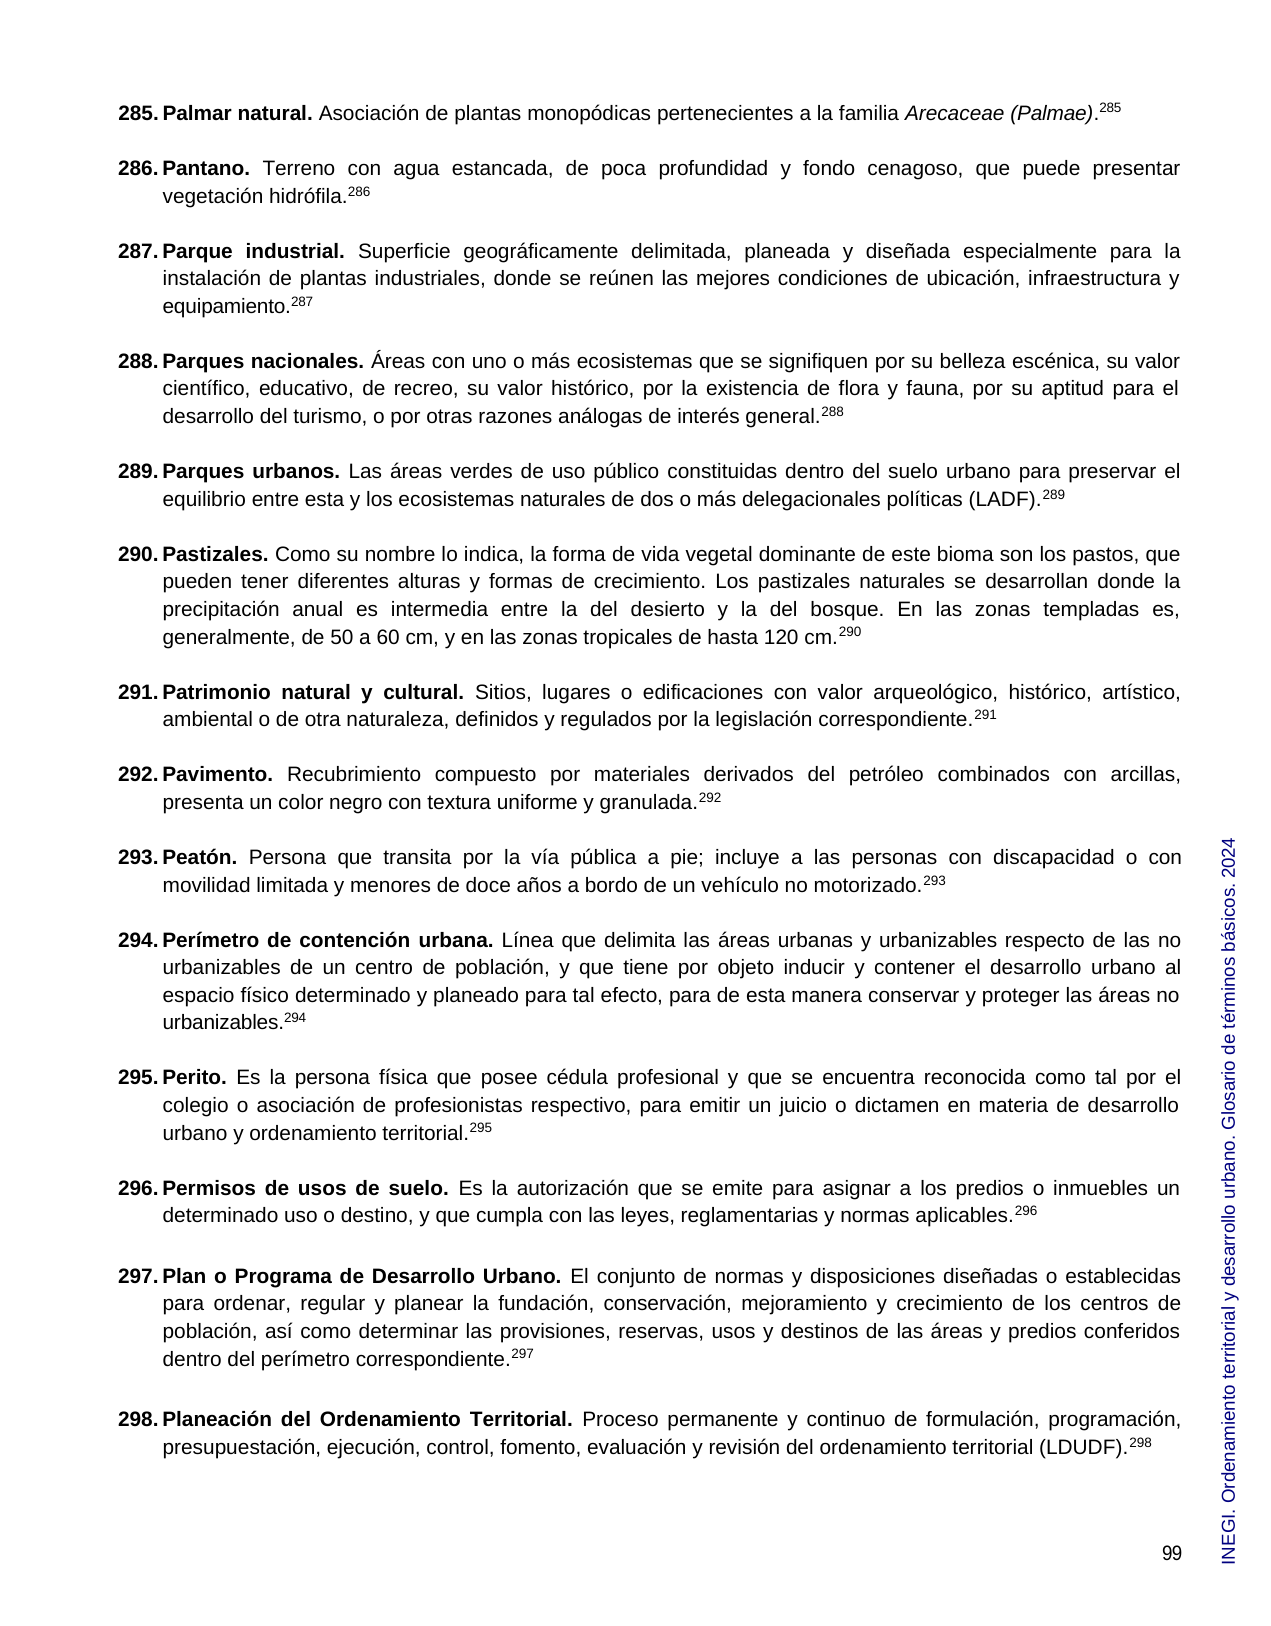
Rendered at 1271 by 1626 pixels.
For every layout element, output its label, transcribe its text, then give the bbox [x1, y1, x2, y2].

list Perito. Es la persona física que posee cédula profesional y que se encuentra reconocida como tal por el colegio o asociación de profesionistas respectivo, para emitir un juicio o dictamen en materia de desarrollo urbano y ordenamiento territorial.295 [118, 1065, 1181, 1144]
list Plan o Programa de Desarrollo Urbano. El conjunto de normas y disposiciones diseñadas o establecidas para ordenar, regular y planear la fundación, conservación, mejoramiento y crecimiento de los centros de población, así como determinar las provisiones, reservas, usos y destinos de las áreas y predios conferidos dentro del perímetro correspondiente.297 [118, 1264, 1182, 1370]
text 99 [77, 1541, 1183, 1565]
list Permisos de usos de suelo. Es la autorización que se emite para asignar a los predios o inmuebles un determinado uso o destino, y que cumpla con las leyes, reglamentarias y normas aplicables.296 [118, 1176, 1182, 1227]
list Patrimonio natural y cultural. Sitios, lugares o edificaciones con valor arqueológico, histórico, artístico, ambiental o de otra naturaleza, definidos y regulados por la legislación correspondiente.291 [118, 679, 1182, 731]
list Parques urbanos. Las áreas verdes de uso público constituidas dentro del suelo urbano para preservar el equilibrio entre esta y los ecosistemas naturales de dos o más delegacionales políticas (LADF).289 [118, 459, 1182, 511]
list Perímetro de contención urbana. Línea que delimita las áreas urbanas y urbanizables respecto de las no urbanizables de un centro de población, y que tiene por objeto inducir y contener el desarrollo urbano al espacio físico determinado y planeado para tal efecto, para de esta manera conservar y proteger las áreas no urbanizables.294 [118, 927, 1182, 1034]
list Palmar natural. Asociación de plantas monopódicas pertenecientes a la familia Arecaceae (Palmae).285 [118, 100, 1194, 124]
list Parques nacionales. Áreas con uno o más ecosistemas que se signifiquen por su belleza escénica, su valor científico, educativo, de recreo, su valor histórico, por la existencia de flora y fauna, por su aptitud para el desarrollo del turismo, o por otras razones análogas de interés general.288 [118, 349, 1181, 428]
list Parque industrial. Superficie geográficamente delimitada, planeada y diseñada especialmente para la instalación de plantas industriales, donde se reúnen las mejores condiciones de ubicación, infraestructura y equipamiento.287 [118, 238, 1182, 318]
list Peatón. Persona que transita por la vía pública a pie; incluye a las personas con discapacidad o con movilidad limitada y menores de doce años a bordo de un vehículo no motorizado.293 [118, 845, 1182, 896]
list Pastizales. Como su nombre lo indica, la forma de vida vegetal dominante de este bioma son los pastos, que pueden tener diferentes alturas y formas de crecimiento. Los pastizales naturales se desarrollan donde la precipitación anual es intermedia entre la del desierto y la del bosque. En las zonas templadas es, generalmente, de 50 a 60 cm, y en las zonas tropicales de hasta 120 cm.290 [118, 542, 1182, 648]
list Pavimento. Recubrimiento compuesto por materiales derivados del petróleo combinados con arcillas, presenta un color negro con textura uniforme y granulada.292 [118, 762, 1182, 813]
list Planeación del Ordenamiento Territorial. Proceso permanente y continuo de formulación, programación, presupuestación, ejecución, control, fomento, evaluación y revisión del ordenamiento territorial (LDUDF).298 [118, 1407, 1182, 1458]
list Pantano. Terreno con agua estancada, de poca profundidad y fondo cenagoso, que puede presentar vegetación hidrófila.286 [118, 156, 1182, 207]
